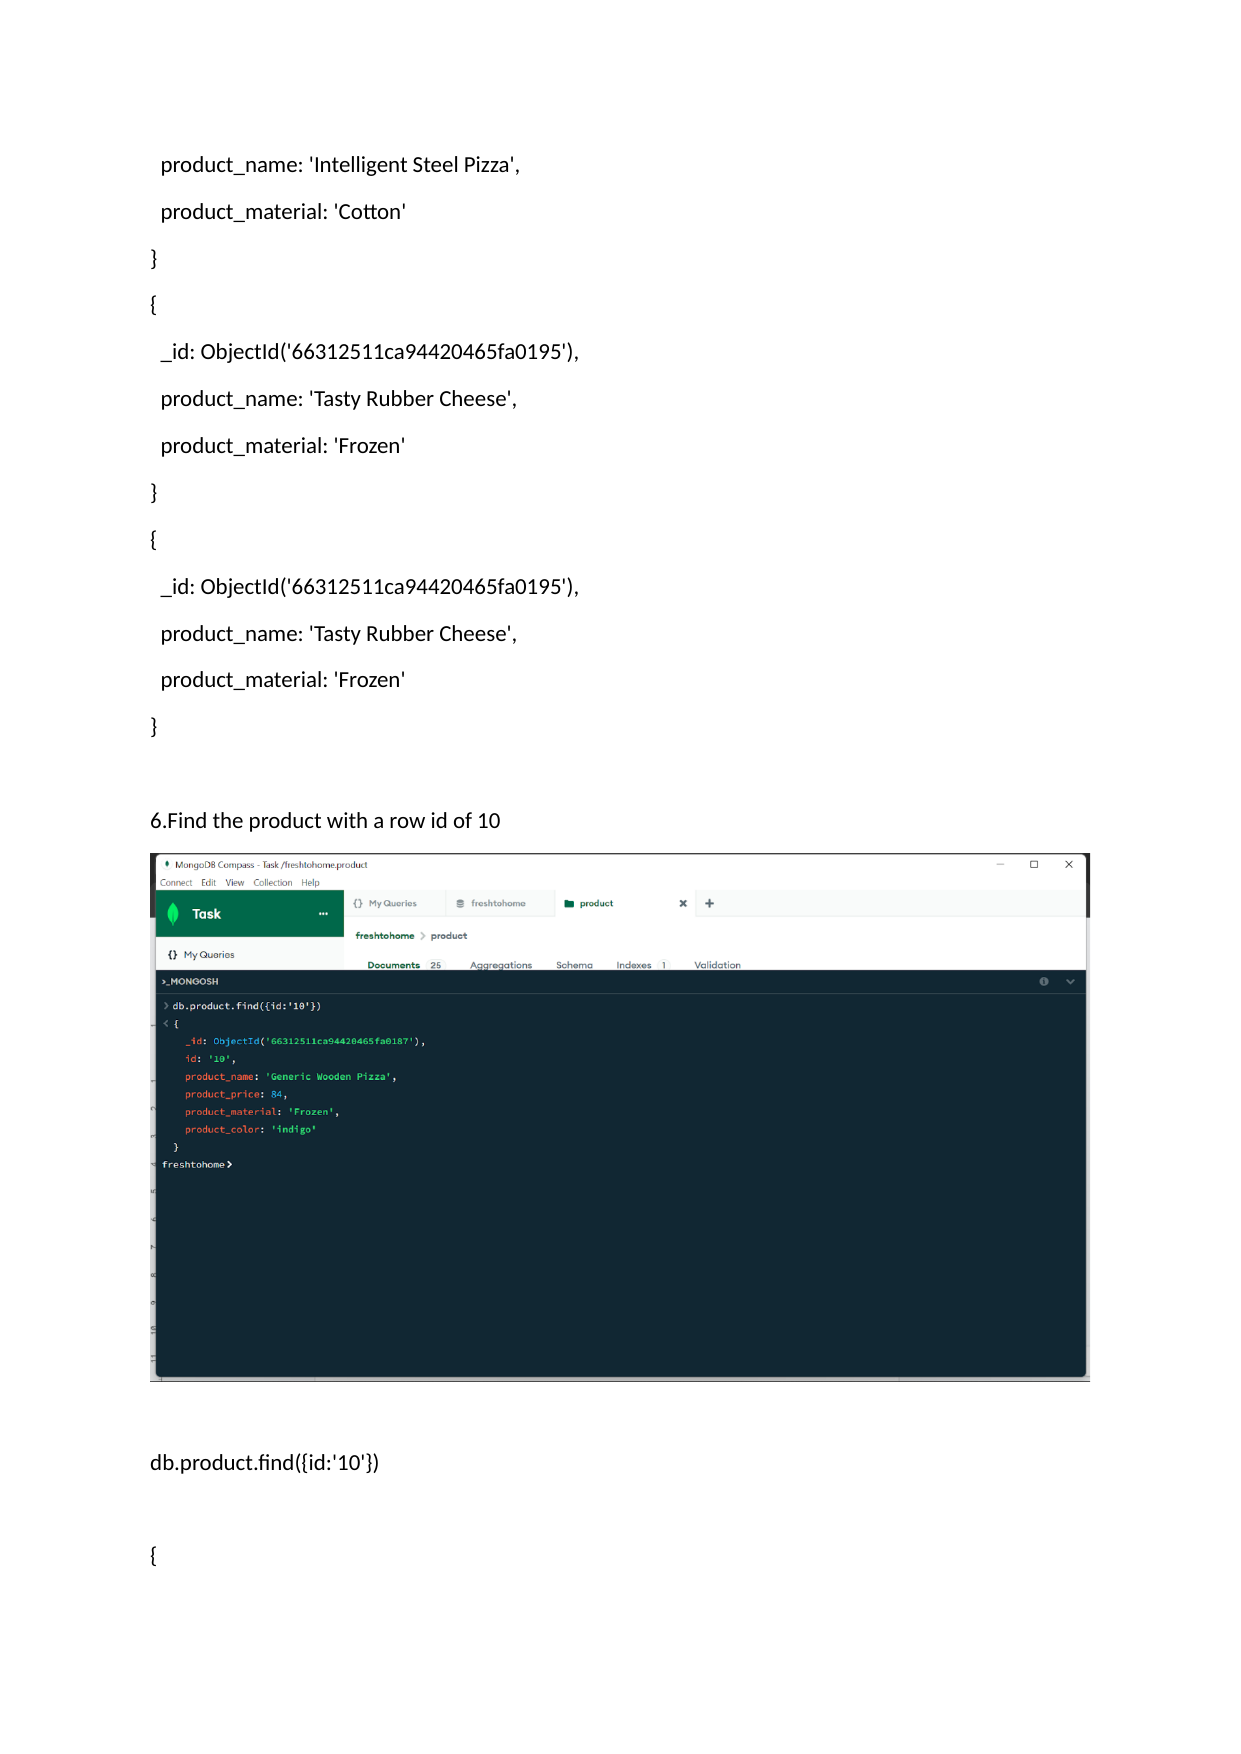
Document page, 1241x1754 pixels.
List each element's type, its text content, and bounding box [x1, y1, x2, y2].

text } [150, 712, 1090, 741]
text product_name: 'Tasty Rubber Cheese', [150, 384, 1090, 412]
text product_material: 'Frozen' [150, 666, 1090, 694]
text product_name: 'Tasty Rubber Cheese', [150, 619, 1090, 647]
text product_name: 'Intelligent Steel Pizza', [150, 150, 1090, 178]
text db.product.find({id:'10'}) [150, 1448, 1090, 1476]
text { [150, 525, 1090, 553]
text product_material: 'Cotton' [150, 197, 1090, 225]
picture [150, 853, 1091, 1382]
text { [150, 291, 1090, 319]
text { [150, 1542, 1090, 1569]
text _id: ObjectId('66312511ca94420465fa0195'), [150, 337, 1090, 366]
text product_material: 'Frozen' [150, 431, 1090, 459]
text } [150, 244, 1090, 272]
text } [150, 478, 1090, 506]
text 6.Find the product with a row id of 10 [150, 806, 1090, 834]
text _id: ObjectId('66312511ca94420465fa0195'), [150, 572, 1090, 600]
